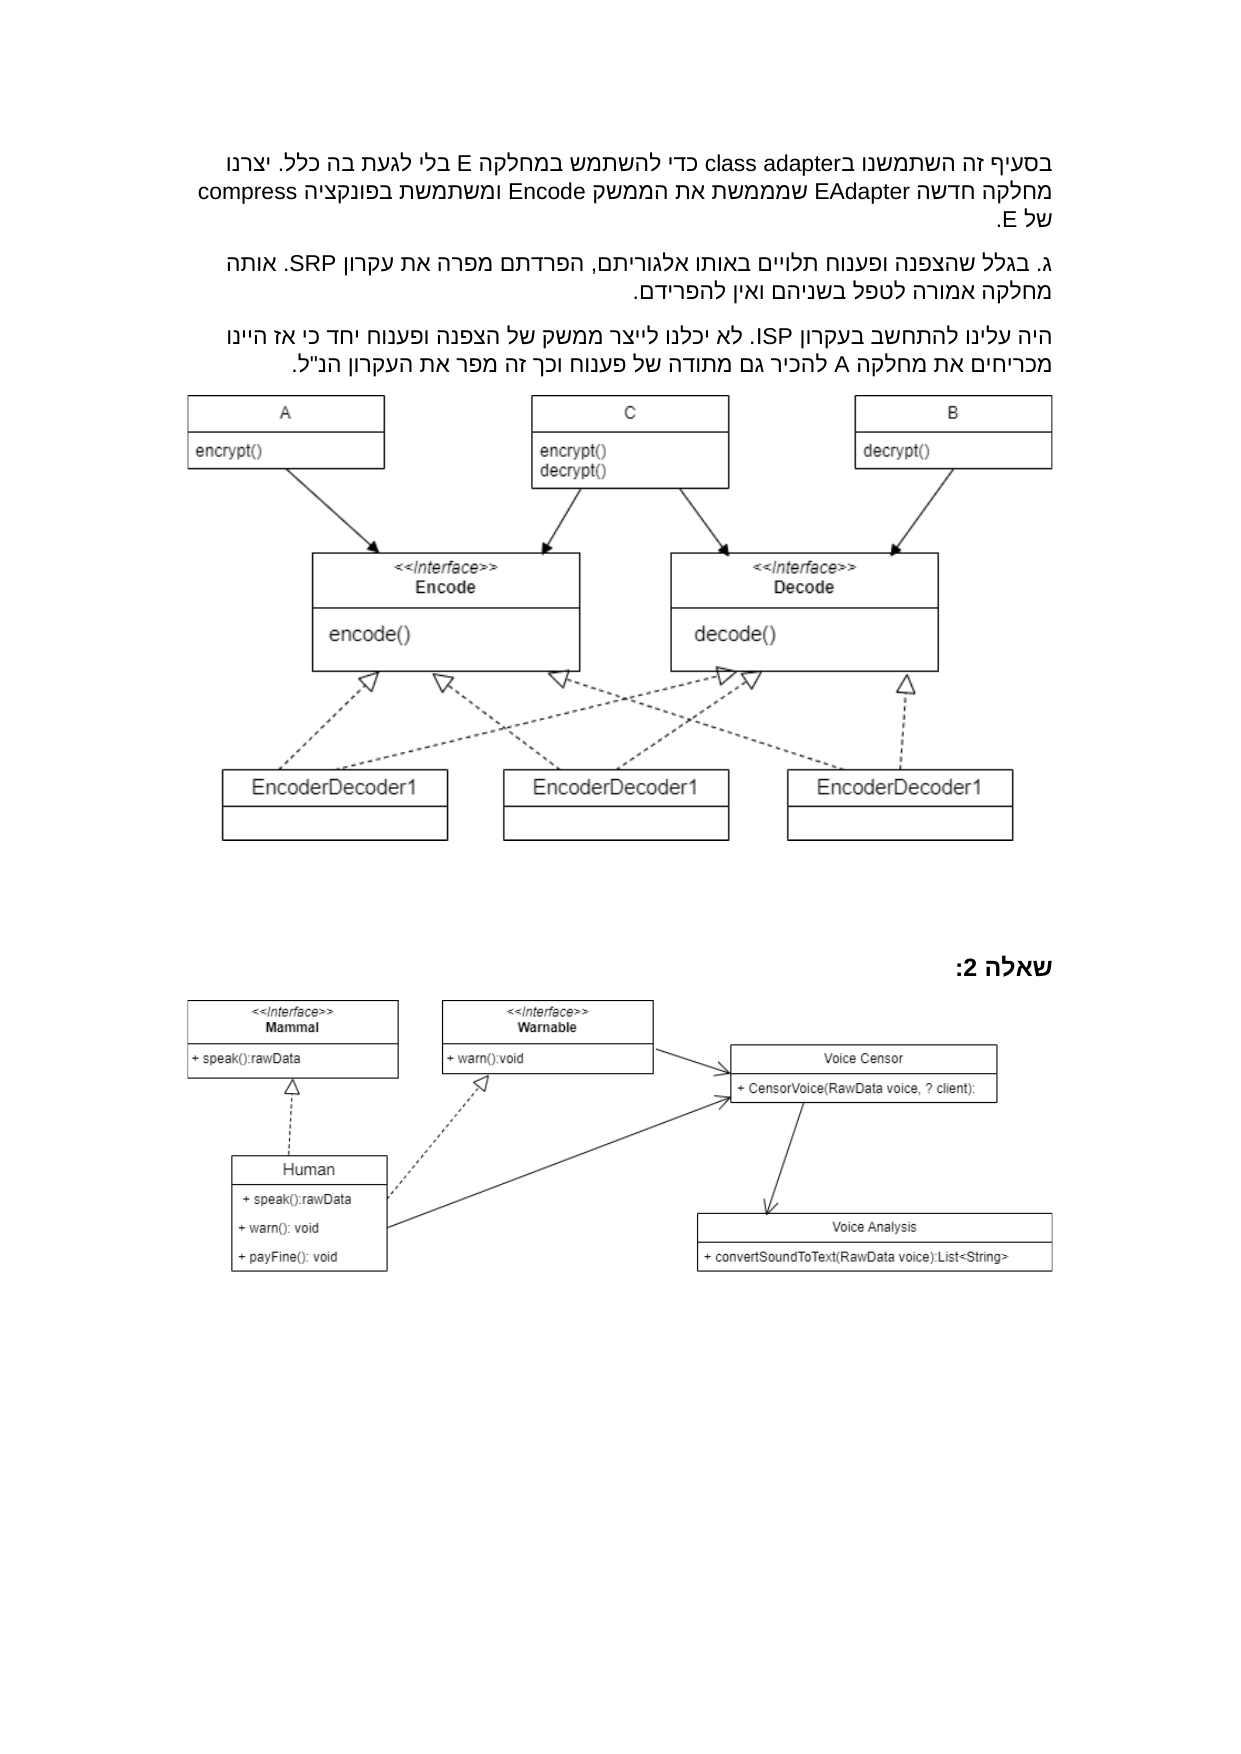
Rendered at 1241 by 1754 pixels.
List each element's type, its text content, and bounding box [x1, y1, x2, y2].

text שאלה 2: [187, 953, 1053, 982]
picture [187, 395, 1053, 841]
text ג. בגלל שהצפנה ופענוח תלויים באותו אלגוריתם, הפרדתם מפרה את עקרון SRP. אותה מחלקה אמורה לטפל בשניהם ואין להפרידם. [187, 250, 1053, 305]
text בסעיף זה השתמשנו בclass adapter כדי להשתמש במחלקה E בלי לגעת בה כלל. יצרנו מחלקה חדשה EAdapter שמממשת את הממשק Encode ומשתמשת בפונקציה compress של E. [187, 150, 1053, 232]
text היה עלינו להתחשב בעקרון ISP. לא יכלנו לייצר ממשק של הצפנה ופענוח יחד כי אז היינו מכריחים את מחלקה A להכיר גם מתודה של פענוח וכך זה מפר את העקרון הנ"ל. [187, 323, 1053, 377]
picture [187, 1000, 1053, 1275]
